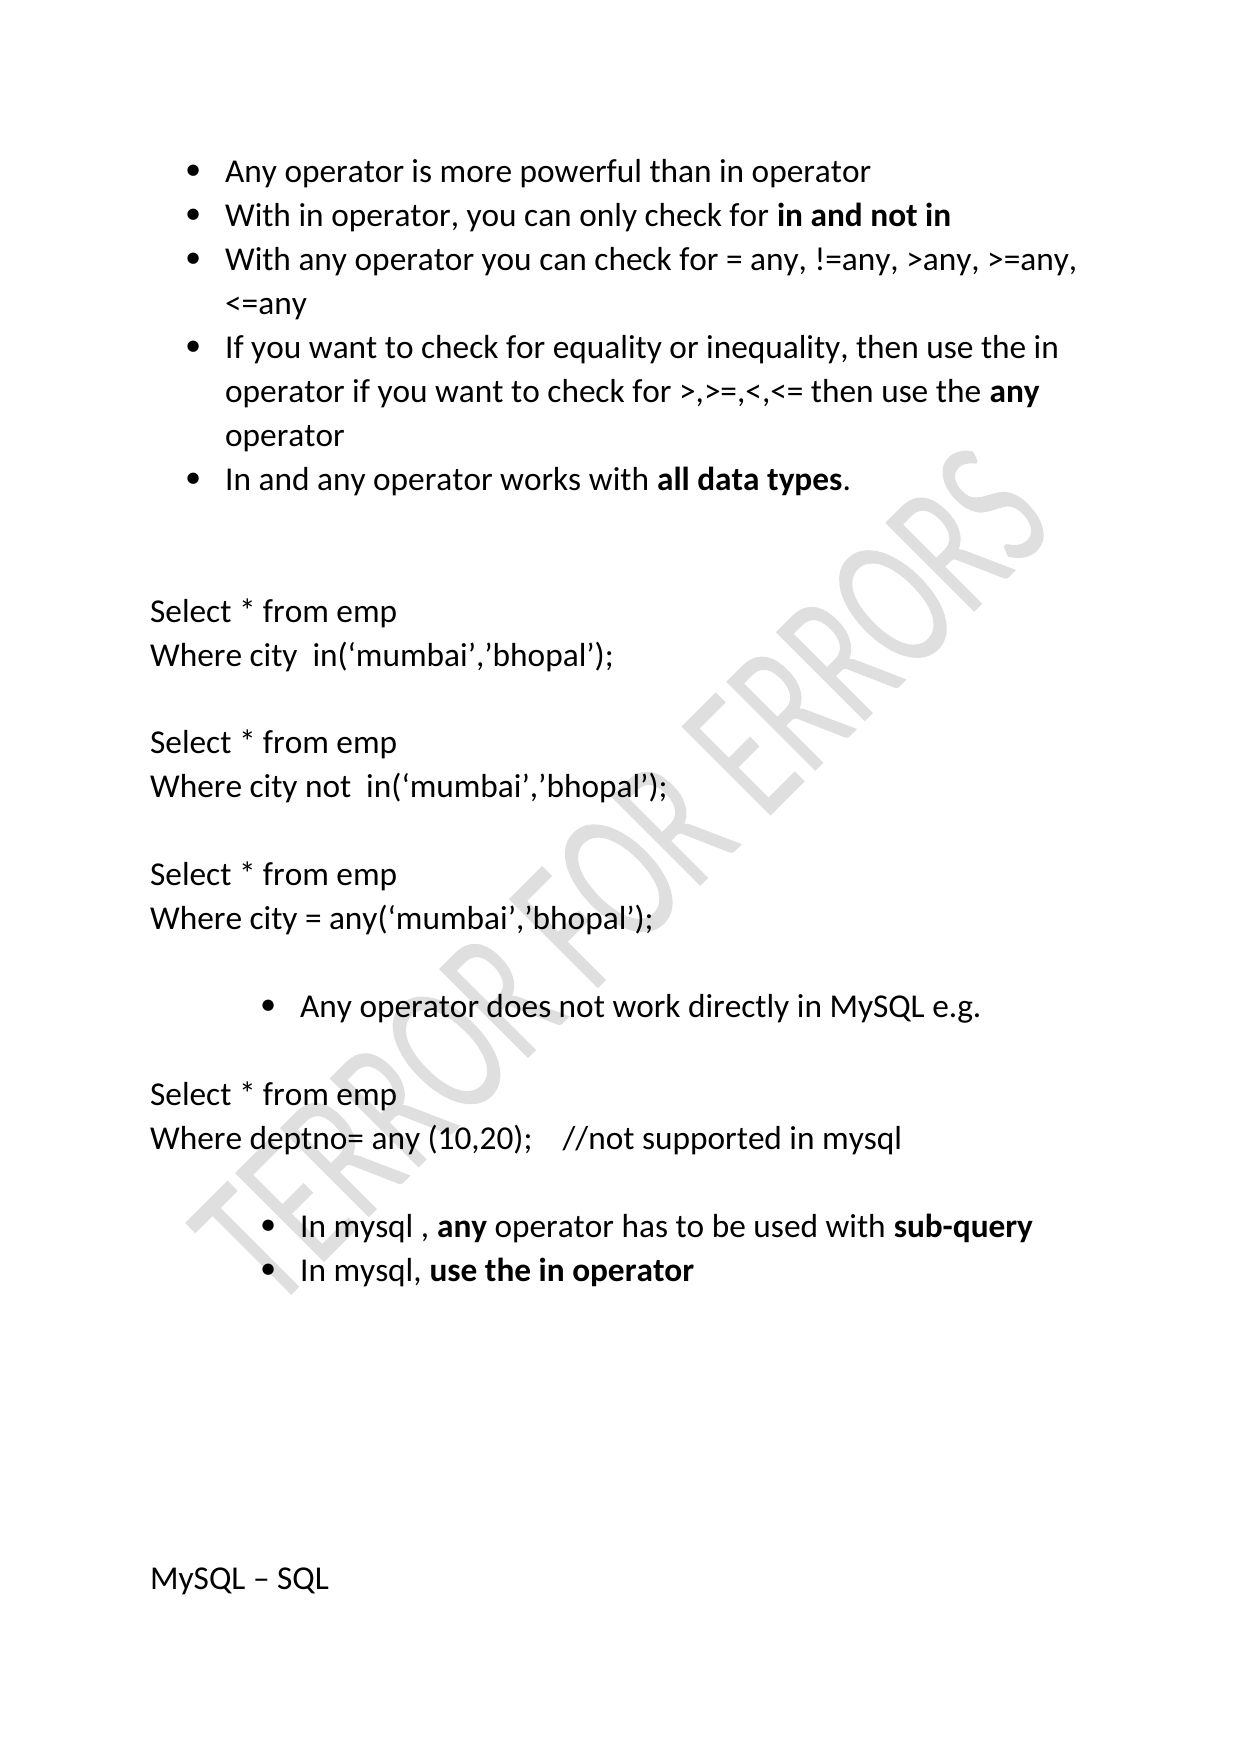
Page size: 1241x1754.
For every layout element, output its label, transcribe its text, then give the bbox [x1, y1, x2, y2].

list In mysql , any operator has to be used with sub-query [262, 1205, 1090, 1246]
text Select * from emp [150, 589, 1090, 630]
text Select * from emp [150, 853, 1090, 894]
text Where city in(‘mumbai’,’bhopal’); [150, 633, 1090, 674]
list In and any operator works with all data types. [187, 458, 1090, 498]
text Select * from emp [150, 1073, 1090, 1114]
list With any operator you can check for = any, !=any, >any, >=any, <=any [187, 238, 1090, 323]
text Where city not in(‘mumbai’,’bhopal’); [150, 765, 1090, 806]
list Any operator does not work directly in MySQL e.g. [262, 985, 1090, 1026]
list With in operator, you can only check for in and not in [187, 194, 1090, 235]
list In mysql, use the in operator [262, 1249, 1090, 1290]
list If you want to check for equality or inequality, then use the in operator if you want to check for >,>=,<,<= then use the any operator [187, 326, 1090, 454]
text Select * from emp [150, 721, 1090, 762]
list Any operator is more powerful than in operator [187, 150, 1090, 191]
text Where city = any(‘mumbai’,’bhopal’); [150, 897, 1090, 938]
text MySQL – SQL [150, 1557, 1090, 1597]
text Where deptno= any (10,20); //not supported in mysql [150, 1117, 1090, 1158]
